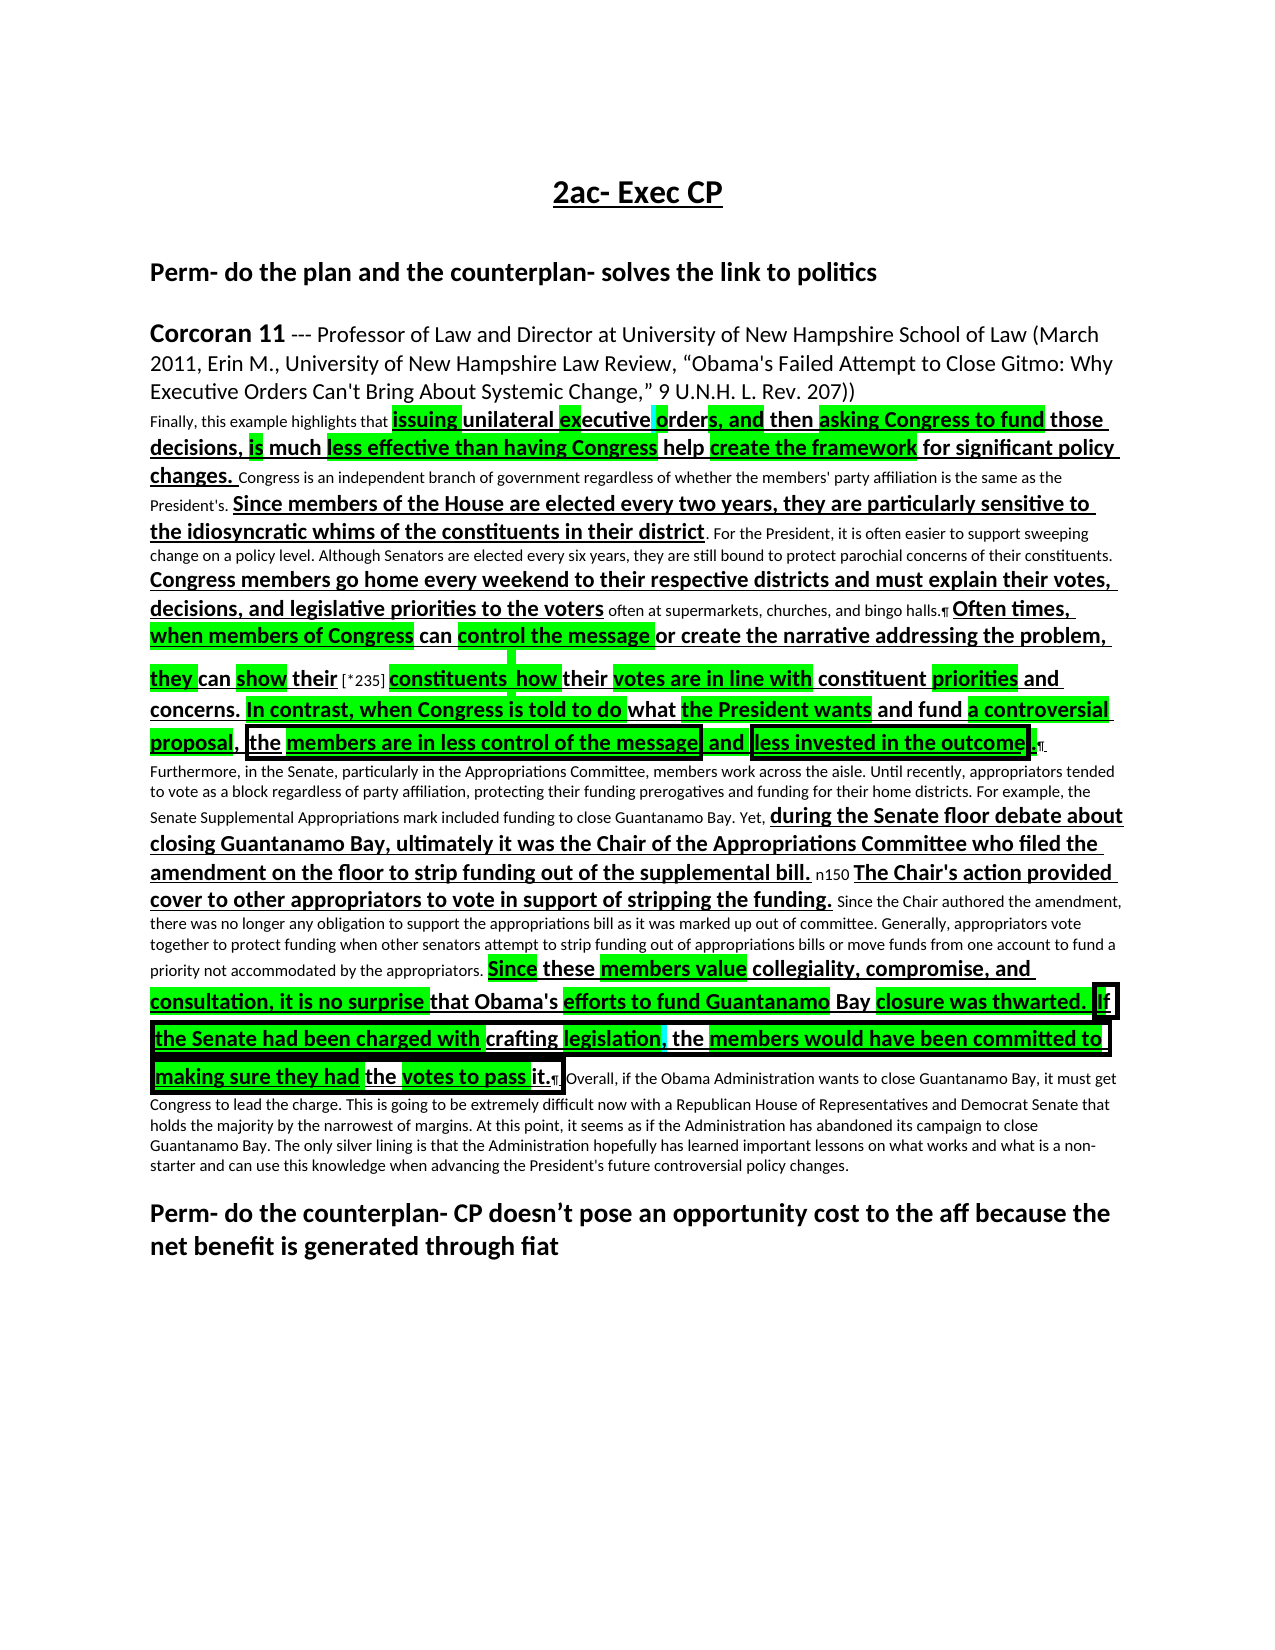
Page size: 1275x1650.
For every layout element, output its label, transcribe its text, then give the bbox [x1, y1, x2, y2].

text Finally, this example highlights that issuing unilateral executive orders, and then asking Congress to fund those decisions, is much less effective than having Congress help create the framework for significant policy changes. Congress is an independent branch of government regardless of whether the members' party affiliation is the same as the President's. Since members of the House are elected every two years, they are particularly sensitive to the idiosyncratic whims of the constituents in their district. For the President, it is often easier to support sweeping change on a policy level. Although Senators are elected every six years, they are still bound to protect parochial concerns of their constituents. Congress members go home every weekend to their respective districts and must explain their votes, decisions, and legislative priorities to the voters often at supermarkets, churches, and bingo halls.¶ Often times, when members of Congress can control the message or create the narrative addressing the problem, they can show their [*235] constituents how their votes are in line with constituent priorities and concerns. In contrast, when Congress is told to do what the President wants and fund a controversial proposal, the members are in less control of the message and less invested in the outcome.¶ Furthermore, in the Senate, particularly in the Appropriations Committee, members work across the aisle. Until recently, appropriators tended to vote as a block regardless of party affiliation, protecting their funding prerogatives and funding for their home districts. For example, the Senate Supplemental Appropriations mark included funding to close Guantanamo Bay. Yet, during the Senate floor debate about closing Guantanamo Bay, ultimately it was the Chair of the Appropriations Committee who filed the amendment on the floor to strip funding out of the supplemental bill. n150 The Chair's action provided cover to other appropriators to vote in support of stripping the funding. Since the Chair authored the amendment, there was no longer any obligation to support the appropriations bill as it was marked up out of committee. Generally, appropriators vote together to protect funding when other senators attempt to strip funding out of appropriations bills or move funds from one account to fund a priority not accommodated by the appropriators. Since these members value collegiality, compromise, and consultation, it is no surprise that Obama's efforts to fund Guantanamo Bay closure was thwarted. If the Senate had been charged with crafting legislation, the members would have been committed to making sure they had the votes to pass it.¶ Overall, if the Obama Administration wants to close Guantanamo Bay, it must get Congress to lead the charge. This is going to be extremely difficult now with a Republican House of Representatives and Democrat Senate that holds the majority by the narrowest of margins. At this point, it seems as if the Administration has abandoned its campaign to close Guantanamo Bay. The only silver lining is that the Administration hopefully has learned important lessons on what works and what is a non-starter and can use this knowledge when advancing the President's future controversial policy changes. [150, 405, 1125, 1176]
subtitle Perm- do the counterplan- CP doesn’t pose an opportunity cost to the aff because the net benefit is generated through fiat [150, 1197, 1125, 1263]
text Corcoran 11 --- Professor of Law and Director at University of New Hampshire School of Law (March 2011, Erin M., University of New Hampshire Law Review, “Obama's Failed Attempt to Close Gitmo: Why Executive Orders Can't Bring About Systemic Change,” 9 U.N.H. L. Rev. 207)) [150, 316, 1125, 405]
subtitle 2ac- Exec CP [150, 171, 1125, 212]
subtitle Perm- do the plan and the counterplan- solves the link to politics [150, 255, 1125, 288]
